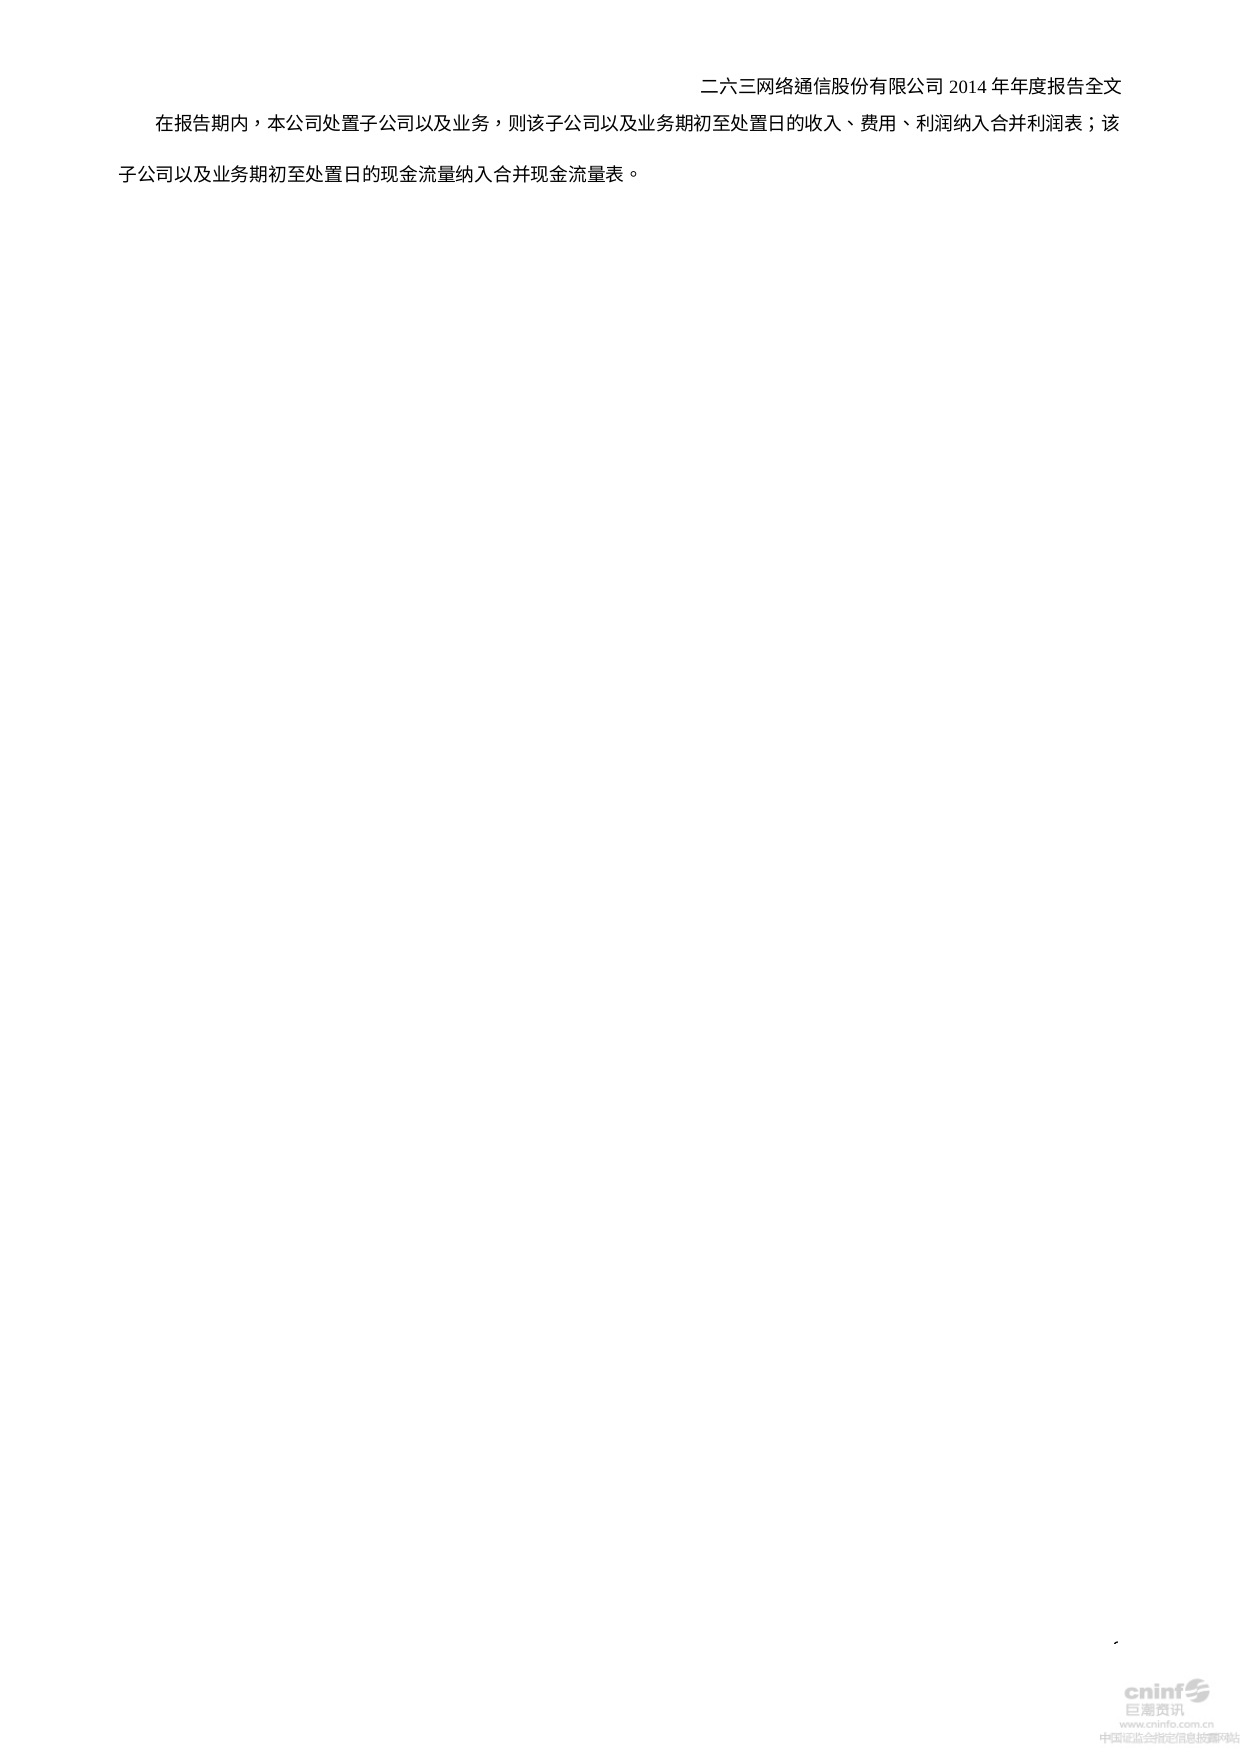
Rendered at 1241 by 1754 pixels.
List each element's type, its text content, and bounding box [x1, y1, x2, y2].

text 在报告期内，本公司处置子公司以及业务，则该子公司以及业务期初至处置日的收入、费用、利润纳入合并利润表；该 子公司以及业务期初至处置日的现金流量纳入合并现金流量表。 [118, 110, 1122, 186]
picture [1099, 1673, 1241, 1754]
